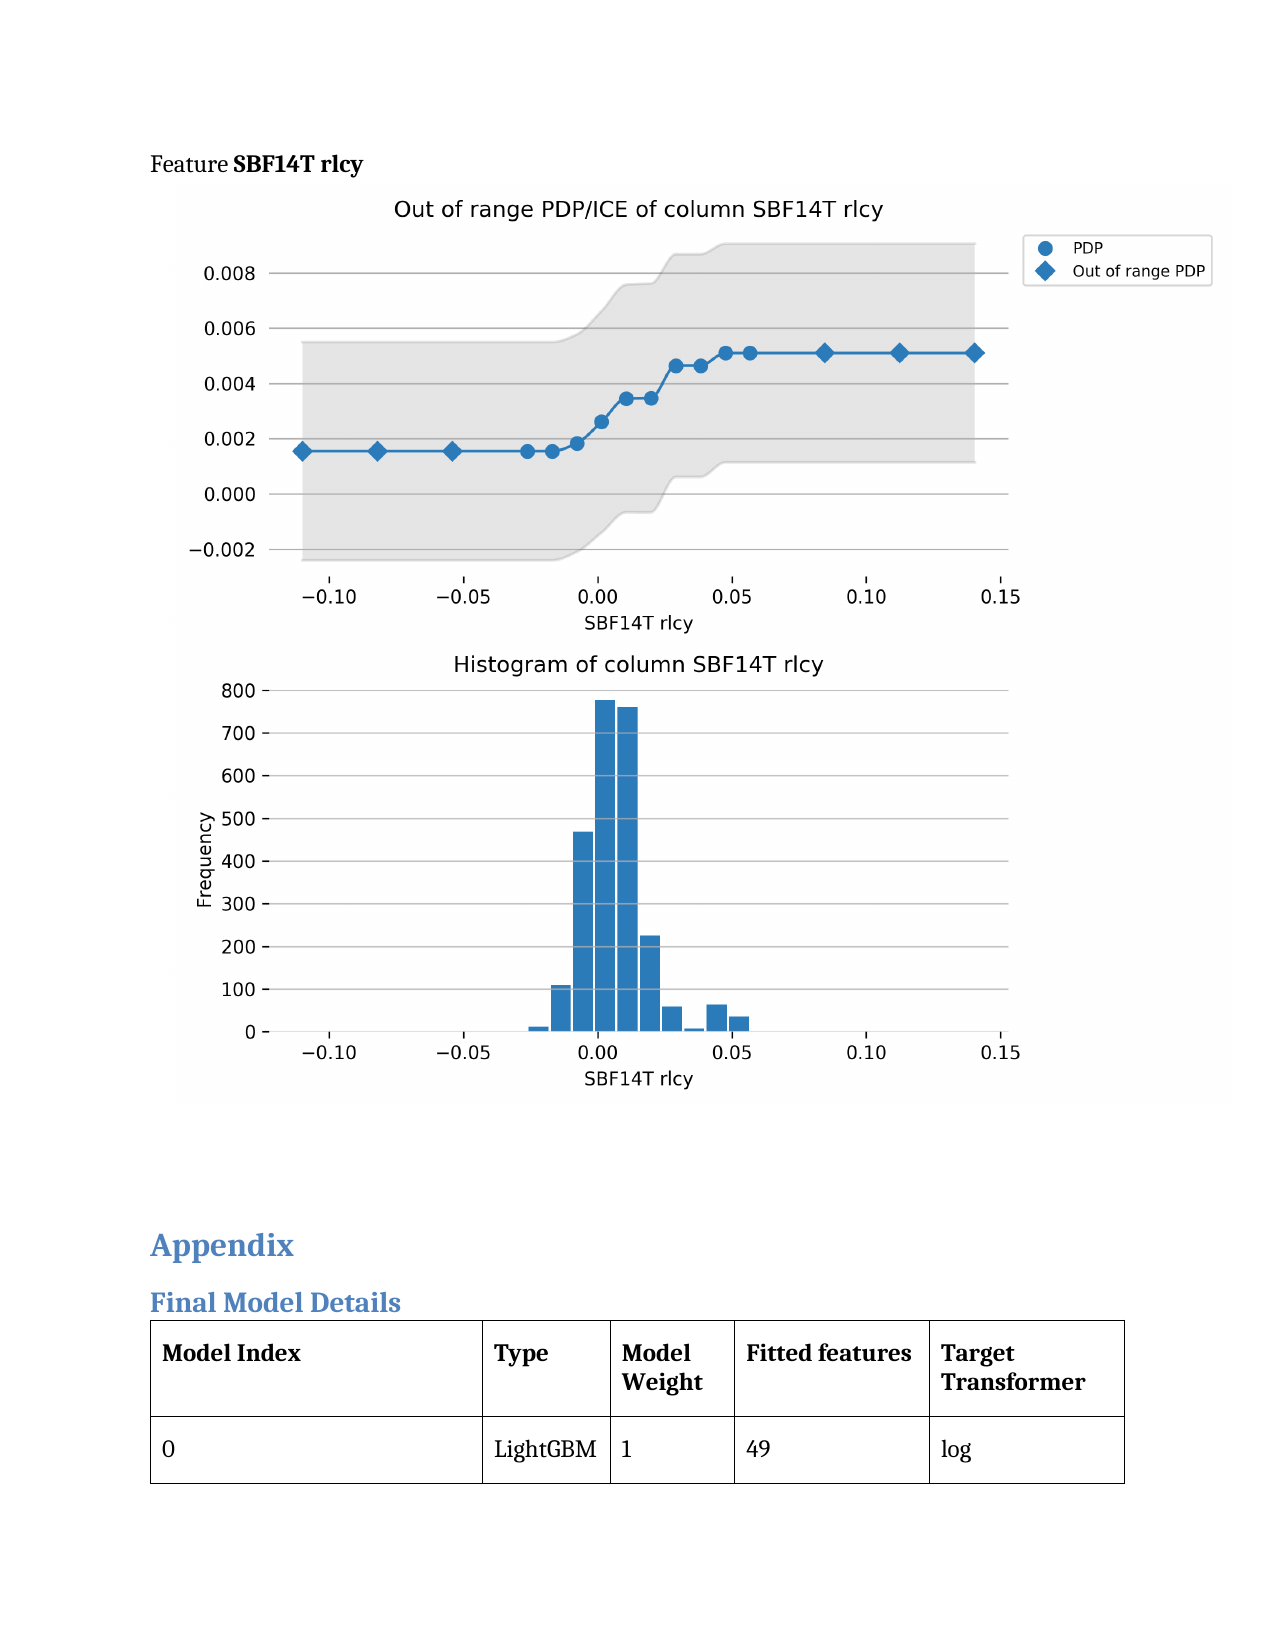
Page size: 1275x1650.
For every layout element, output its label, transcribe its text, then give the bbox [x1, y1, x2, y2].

table_header Model Weight [611, 1321, 734, 1416]
table_header Target Transformer [930, 1321, 1124, 1416]
table_cell 1 [611, 1417, 734, 1483]
subtitle Final Model Details [150, 1286, 1125, 1319]
table_header Model Index [151, 1321, 482, 1416]
table_cell log [930, 1417, 1124, 1483]
table_header Fitted features [735, 1321, 929, 1416]
table_cell LightGBMModel [483, 1417, 610, 1483]
table_cell 0 [151, 1417, 482, 1483]
table_cell 49 [735, 1417, 929, 1483]
picture [168, 178, 1232, 1109]
subtitle Appendix [150, 1227, 1125, 1265]
table_header Type [483, 1321, 610, 1416]
